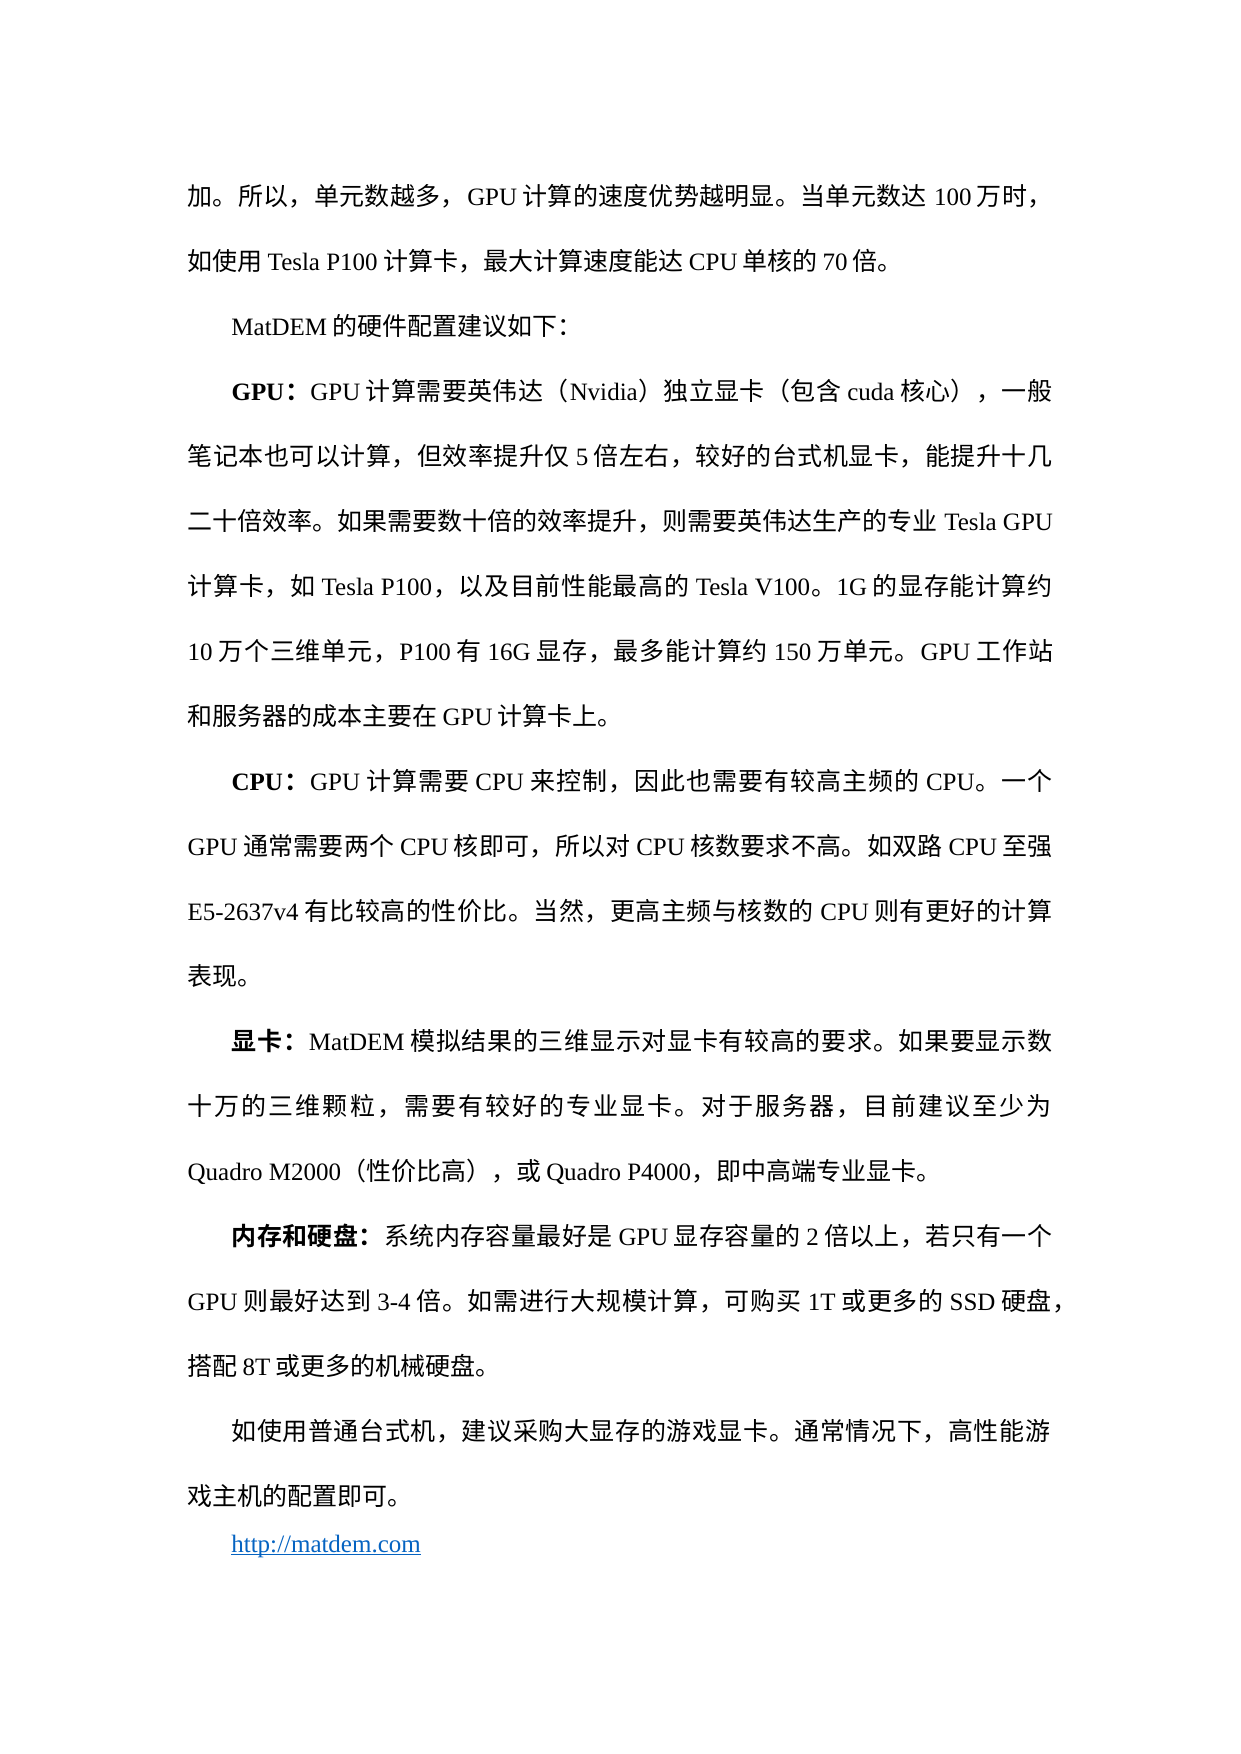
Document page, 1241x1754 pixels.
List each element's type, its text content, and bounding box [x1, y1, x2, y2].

text MatDEM的硬件配置建议如下： [187, 292, 1053, 357]
text 内存和硬盘：系统内存容量最好是GPU显存容量的2倍以上，若只有一个GPU则最好达到3-4倍。如需进行大规模计算，可购买1T或更多的SSD硬盘，搭配8T或更多的机械硬盘。 [187, 1202, 1053, 1397]
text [187, 162, 1053, 292]
text http://matdem.com [187, 1527, 1053, 1559]
text 如使用普通台式机，建议采购大显存的游戏显卡。通常情况下，高性能游戏主机的配置即可。 [187, 1397, 1053, 1527]
text 显卡：MatDEM模拟结果的三维显示对显卡有较高的要求。如果要显示数十万的三维颗粒，需要有较好的专业显卡。对于服务器，目前建议至少为Quadro M2000（性价比高），或Quadro P4000，即中高端专业显卡。 [187, 1007, 1053, 1202]
text CPU：GPU计算需要CPU来控制，因此也需要有较高主频的CPU。一个GPU通常需要两个CPU核即可，所以对CPU核数要求不高。如双路CPU至强E5-2637v4有比较高的性价比。当然，更高主频与核数的CPU则有更好的计算表现。 [187, 747, 1053, 1007]
text GPU：GPU计算需要英伟达（Nvidia）独立显卡（包含cuda核心），一般笔记本也可以计算，但效率提升仅5倍左右，较好的台式机显卡，能提升十几二十倍效率。如果需要数十倍的效率提升，则需要英伟达生产的专业Tesla GPU计算卡，如Tesla P100，以及目前性能最高的Tesla V100。1G的显存能计算约10万个三维单元，P100有16G显存，最多能计算约150万单元。GPU工作站和服务器的成本主要在GPU计算卡上。 [187, 357, 1053, 747]
